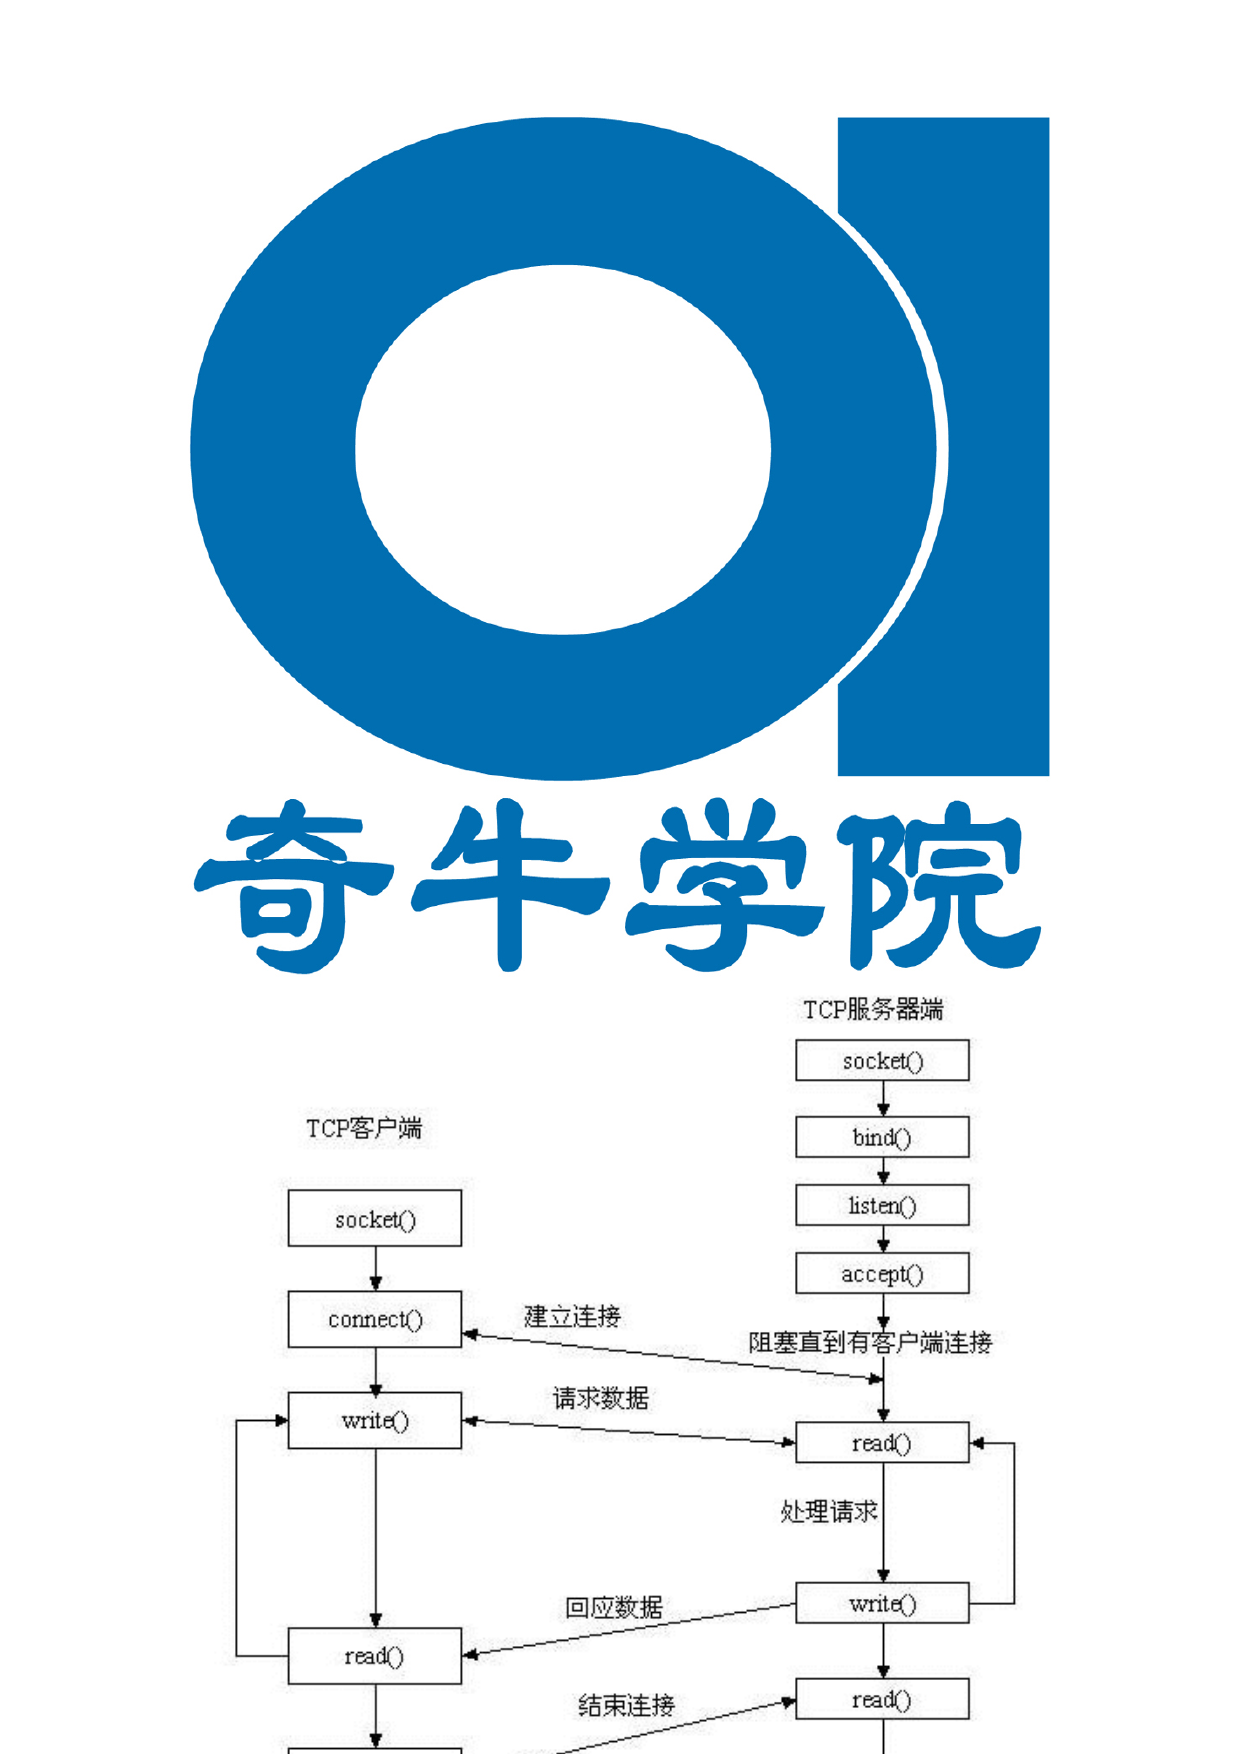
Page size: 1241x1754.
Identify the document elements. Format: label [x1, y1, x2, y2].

picture [187, 982, 1040, 1754]
picture [187, 112, 1052, 977]
